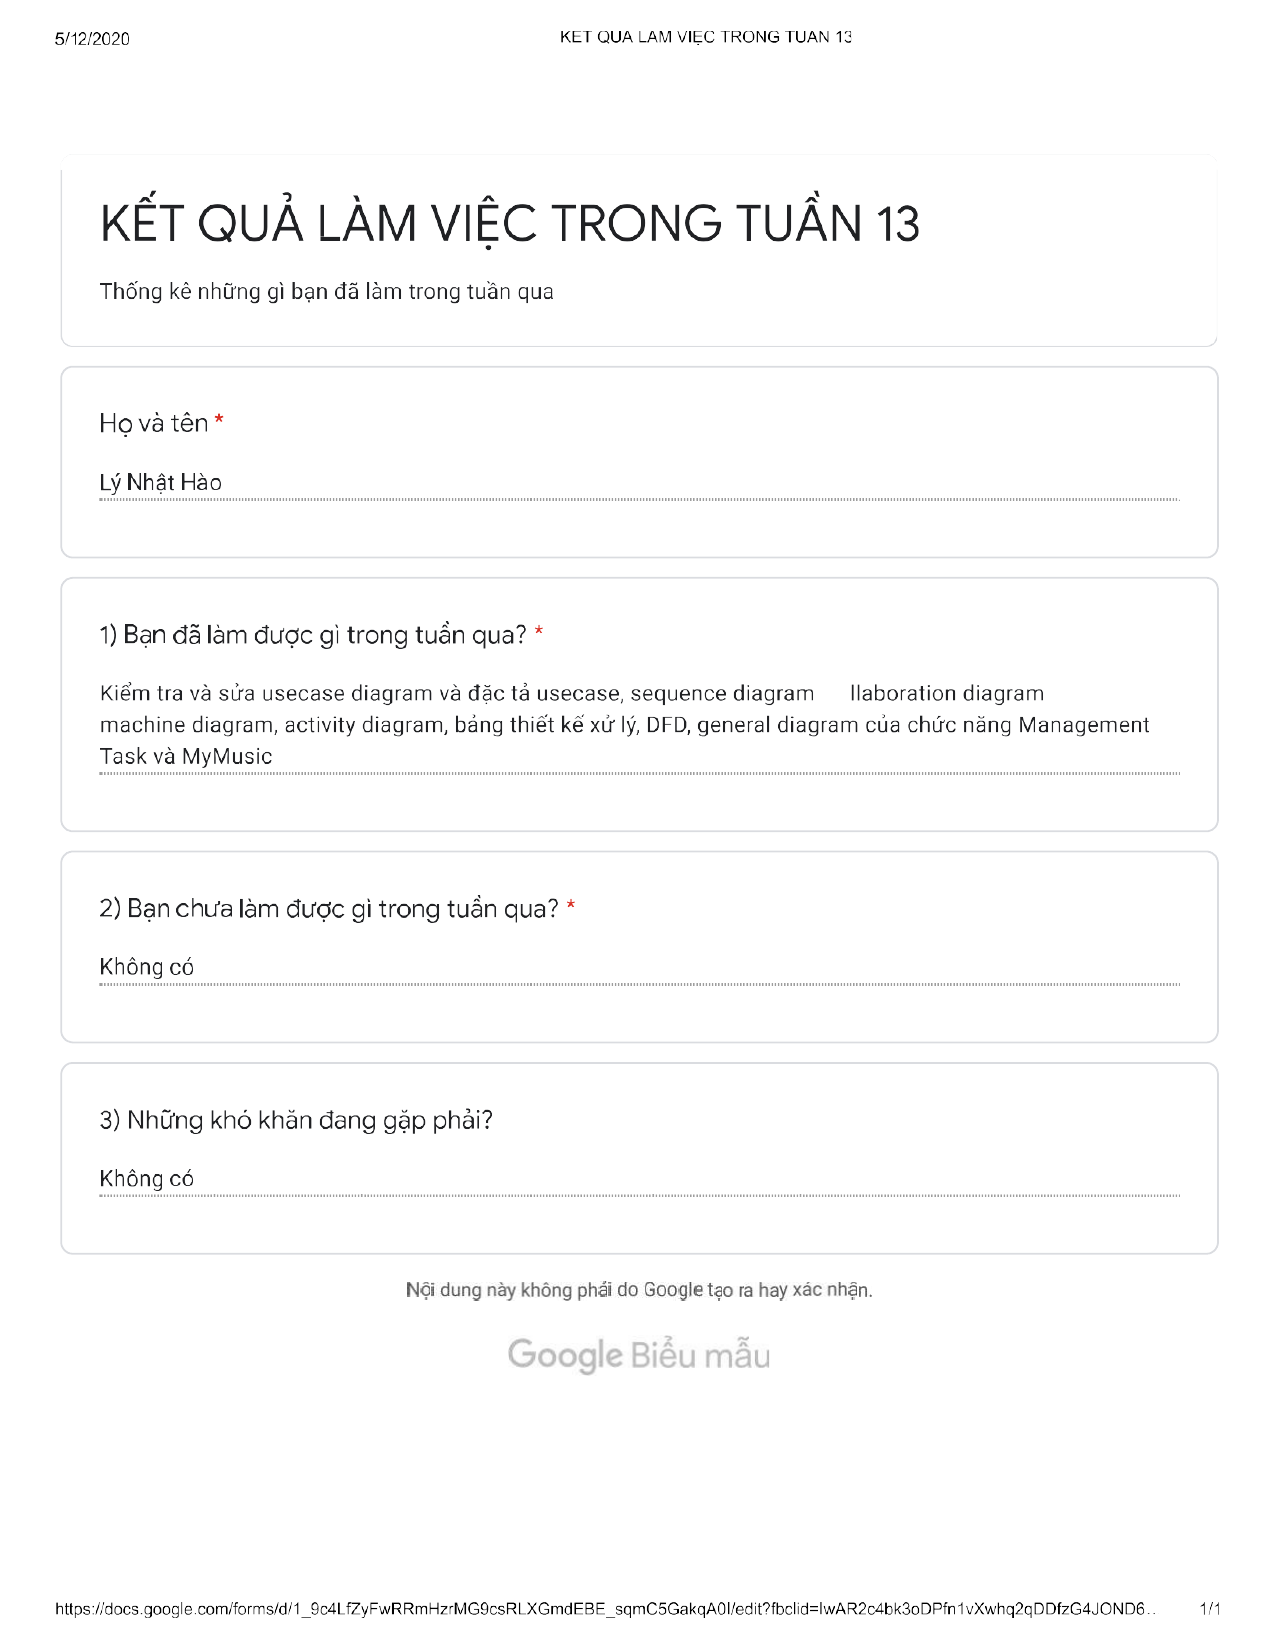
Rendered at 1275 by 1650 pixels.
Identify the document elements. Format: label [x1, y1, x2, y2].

picture [1200, 1602, 1219, 1615]
picture [56, 1602, 1159, 1618]
picture [173, 624, 200, 644]
picture [101, 1169, 162, 1191]
picture [197, 473, 221, 490]
picture [608, 1282, 722, 1301]
picture [125, 624, 151, 648]
picture [153, 629, 165, 643]
picture [407, 1282, 430, 1300]
picture [170, 1169, 193, 1186]
picture [508, 1335, 770, 1376]
picture [561, 31, 852, 45]
picture [100, 682, 1149, 768]
picture [101, 413, 132, 437]
picture [205, 901, 232, 917]
picture [170, 957, 193, 975]
picture [182, 473, 195, 490]
picture [100, 623, 116, 647]
picture [100, 1108, 492, 1134]
picture [240, 895, 575, 923]
picture [431, 1281, 607, 1301]
picture [60, 154, 1218, 347]
picture [100, 896, 120, 920]
picture [176, 898, 203, 917]
picture [101, 957, 162, 979]
picture [101, 473, 121, 495]
picture [129, 898, 169, 922]
picture [138, 412, 163, 432]
picture [55, 32, 76, 45]
picture [859, 1286, 872, 1297]
picture [208, 621, 543, 649]
picture [723, 1282, 857, 1301]
picture [128, 473, 141, 490]
picture [144, 473, 174, 494]
picture [171, 412, 207, 432]
picture [78, 32, 129, 45]
